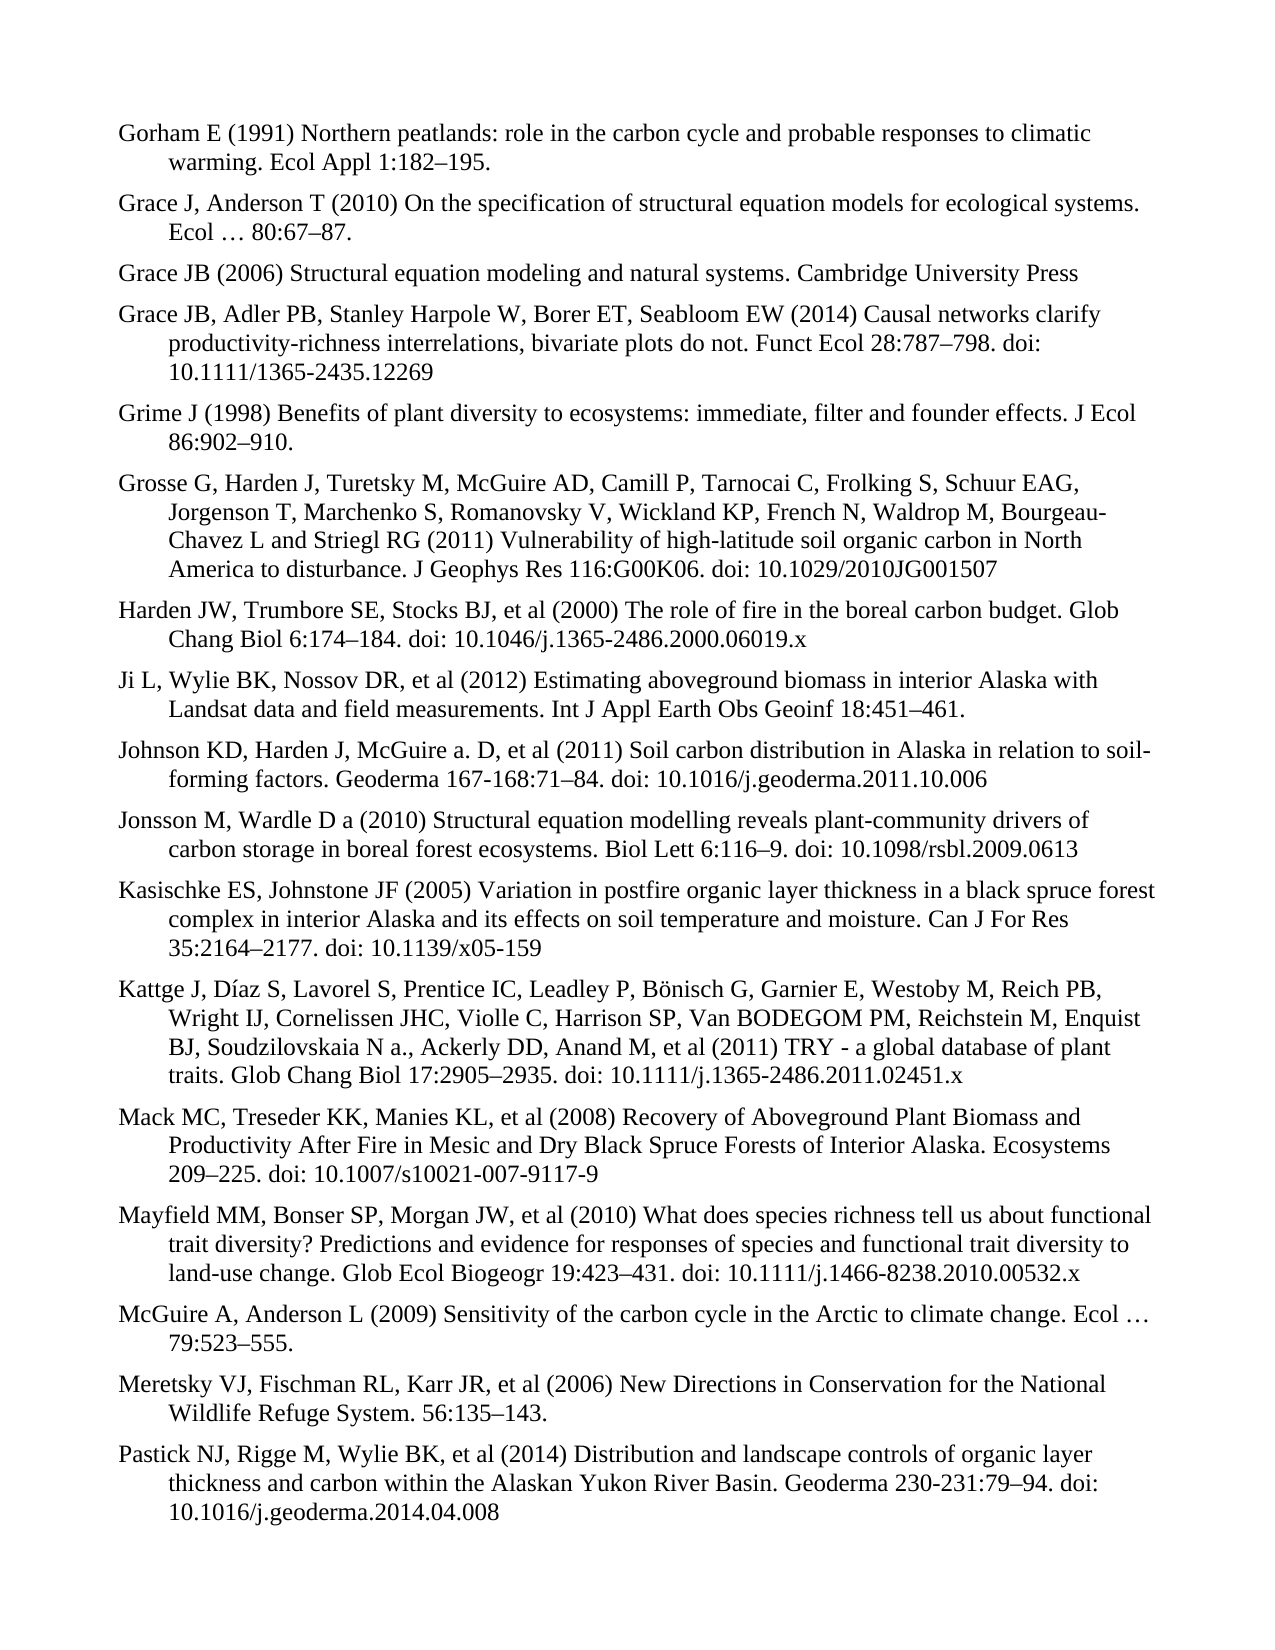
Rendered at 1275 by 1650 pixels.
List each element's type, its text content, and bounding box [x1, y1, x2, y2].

text Johnson KD, Harden J, McGuire a. D, et al (2011) Soil carbon distribution in Alaska in relation to soil-forming factors. Geoderma 167-168:71–84. doi: 10.1016/j.geoderma.2011.10.006 [118, 736, 1157, 793]
text Meretsky VJ, Fischman RL, Karr JR, et al (2006) New Directions in Conservation for the National Wildlife Refuge System. 56:135–143. [118, 1369, 1157, 1427]
text Grace JB (2006) Structural equation modeling and natural systems. Cambridge University Press [118, 258, 1157, 287]
text Grace J, Anderson T (2010) On the specification of structural equation models for ecological systems. Ecol … 80:67–87. [118, 188, 1157, 246]
text Mack MC, Treseder KK, Manies KL, et al (2008) Recovery of Aboveground Plant Biomass and Productivity After Fire in Mesic and Dry Black Spruce Forests of Interior Alaska. Ecosystems 209–225. doi: 10.1007/s10021-007-9117-9 [118, 1102, 1157, 1188]
text Grace JB, Adler PB, Stanley Harpole W, Borer ET, Seabloom EW (2014) Causal networks clarify productivity-richness interrelations, bivariate plots do not. Funct Ecol 28:787–798. doi: 10.1111/1365-2435.12269 [118, 299, 1157, 386]
text Pastick NJ, Rigge M, Wylie BK, et al (2014) Distribution and landscape controls of organic layer thickness and carbon within the Alaskan Yukon River Basin. Geoderma 230-231:79–94. doi: 10.1016/j.geoderma.2014.04.008 [118, 1439, 1157, 1526]
text Jonsson M, Wardle D a (2010) Structural equation modelling reveals plant-community drivers of carbon storage in boreal forest ecosystems. Biol Lett 6:116–9. doi: 10.1098/rsbl.2009.0613 [118, 806, 1157, 863]
text Mayfield MM, Bonser SP, Morgan JW, et al (2010) What does species richness tell us about functional trait diversity? Predictions and evidence for responses of species and functional trait diversity to land-use change. Glob Ecol Biogeogr 19:423–431. doi: 10.1111/j.1466-8238.2010.00532.x [118, 1201, 1157, 1287]
text McGuire A, Anderson L (2009) Sensitivity of the carbon cycle in the Arctic to climate change. Ecol … 79:523–555. [118, 1299, 1157, 1357]
text Kattge J, Díaz S, Lavorel S, Prentice IC, Leadley P, Bönisch G, Garnier E, Westoby M, Reich PB, Wright IJ, Cornelissen JHC, Violle C, Harrison SP, Van BODEGOM PM, Reichstein M, Enquist BJ, Soudzilovskaia N a., Ackerly DD, Anand M, et al (2011) TRY - a global database of plant traits. Glob Chang Biol 17:2905–2935. doi: 10.1111/j.1365-2486.2011.02451.x [118, 974, 1157, 1089]
text Grosse G, Harden J, Turetsky M, McGuire AD, Camill P, Tarnocai C, Frolking S, Schuur EAG, Jorgenson T, Marchenko S, Romanovsky V, Wickland KP, French N, Waldrop M, Bourgeau-Chavez L and Striegl RG (2011) Vulnerability of high-latitude soil organic carbon in North America to disturbance. J Geophys Res 116:G00K06. doi: 10.1029/2010JG001507 [118, 468, 1157, 583]
text Gorham E (1991) Northern peatlands: role in the carbon cycle and probable responses to climatic warming. Ecol Appl 1:182–195. [118, 118, 1157, 176]
text Ji L, Wylie BK, Nossov DR, et al (2012) Estimating aboveground biomass in interior Alaska with Landsat data and field measurements. Int J Appl Earth Obs Geoinf 18:451–461. [118, 666, 1157, 723]
text Kasischke ES, Johnstone JF (2005) Variation in postfire organic layer thickness in a black spruce forest complex in interior Alaska and its effects on soil temperature and moisture. Can J For Res 35:2164–2177. doi: 10.1139/x05-159 [118, 876, 1157, 962]
text Harden JW, Trumbore SE, Stocks BJ, et al (2000) The role of fire in the boreal carbon budget. Glob Chang Biol 6:174–184. doi: 10.1046/j.1365-2486.2000.06019.x [118, 596, 1157, 653]
text Grime J (1998) Benefits of plant diversity to ecosystems: immediate, filter and founder effects. J Ecol 86:902–910. [118, 398, 1157, 456]
